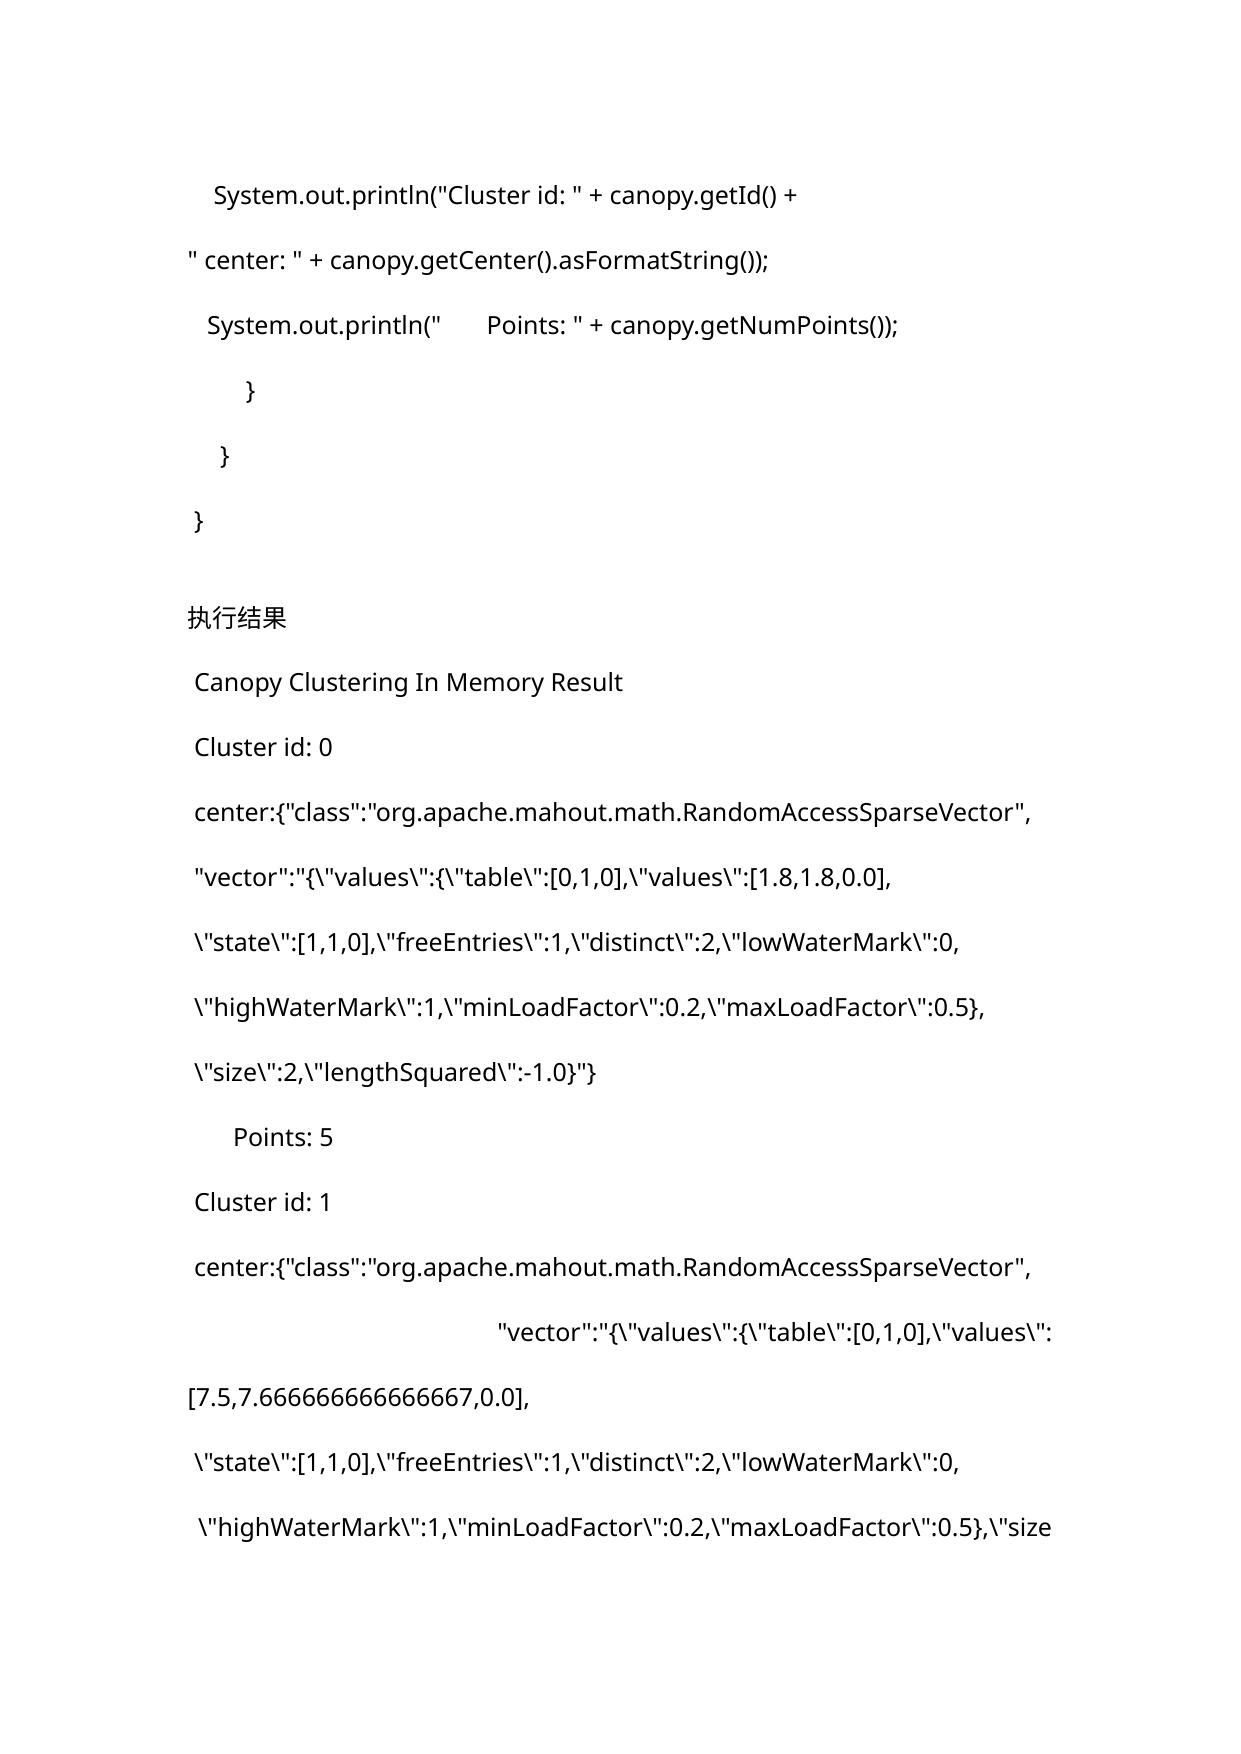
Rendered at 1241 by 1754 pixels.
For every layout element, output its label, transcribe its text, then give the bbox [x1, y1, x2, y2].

text } [187, 422, 1053, 487]
text " center: " + canopy.getCenter().asFormatString()); [187, 227, 1053, 292]
text \"state\":[1,1,0],\"freeEntries\":1,\"distinct\":2,\"lowWaterMark\":0, [187, 1429, 1053, 1494]
text System.out.println(" Points: " + canopy.getNumPoints()); [187, 292, 1053, 357]
text 执行结果 [187, 584, 1053, 649]
text \"highWaterMark\":1,\"minLoadFactor\":0.2,\"maxLoadFactor\":0.5}, [187, 974, 1053, 1039]
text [187, 1494, 1053, 1559]
text "vector":"{\"values\":{\"table\":[0,1,0],\"values\":[1.8,1.8,0.0], [187, 844, 1053, 909]
text Cluster id: 1 [187, 1169, 1053, 1234]
text center:{"class":"org.apache.mahout.math.RandomAccessSparseVector", [187, 1234, 1053, 1299]
text System.out.println("Cluster id: " + canopy.getId() + [187, 162, 1053, 227]
text } [187, 487, 1053, 552]
text Canopy Clustering In Memory Result [187, 649, 1053, 714]
text Points: 5 [187, 1104, 1053, 1169]
text \"size\":2,\"lengthSquared\":-1.0}"} [187, 1039, 1053, 1104]
text } [187, 357, 1053, 422]
text Cluster id: 0 [187, 714, 1053, 779]
text center:{"class":"org.apache.mahout.math.RandomAccessSparseVector", [187, 779, 1053, 844]
text \"state\":[1,1,0],\"freeEntries\":1,\"distinct\":2,\"lowWaterMark\":0, [187, 909, 1053, 974]
text "vector":"{\"values\":{\"table\":[0,1,0],\"values\":[7.5,7.666666666666667,0.0], [187, 1299, 1053, 1429]
